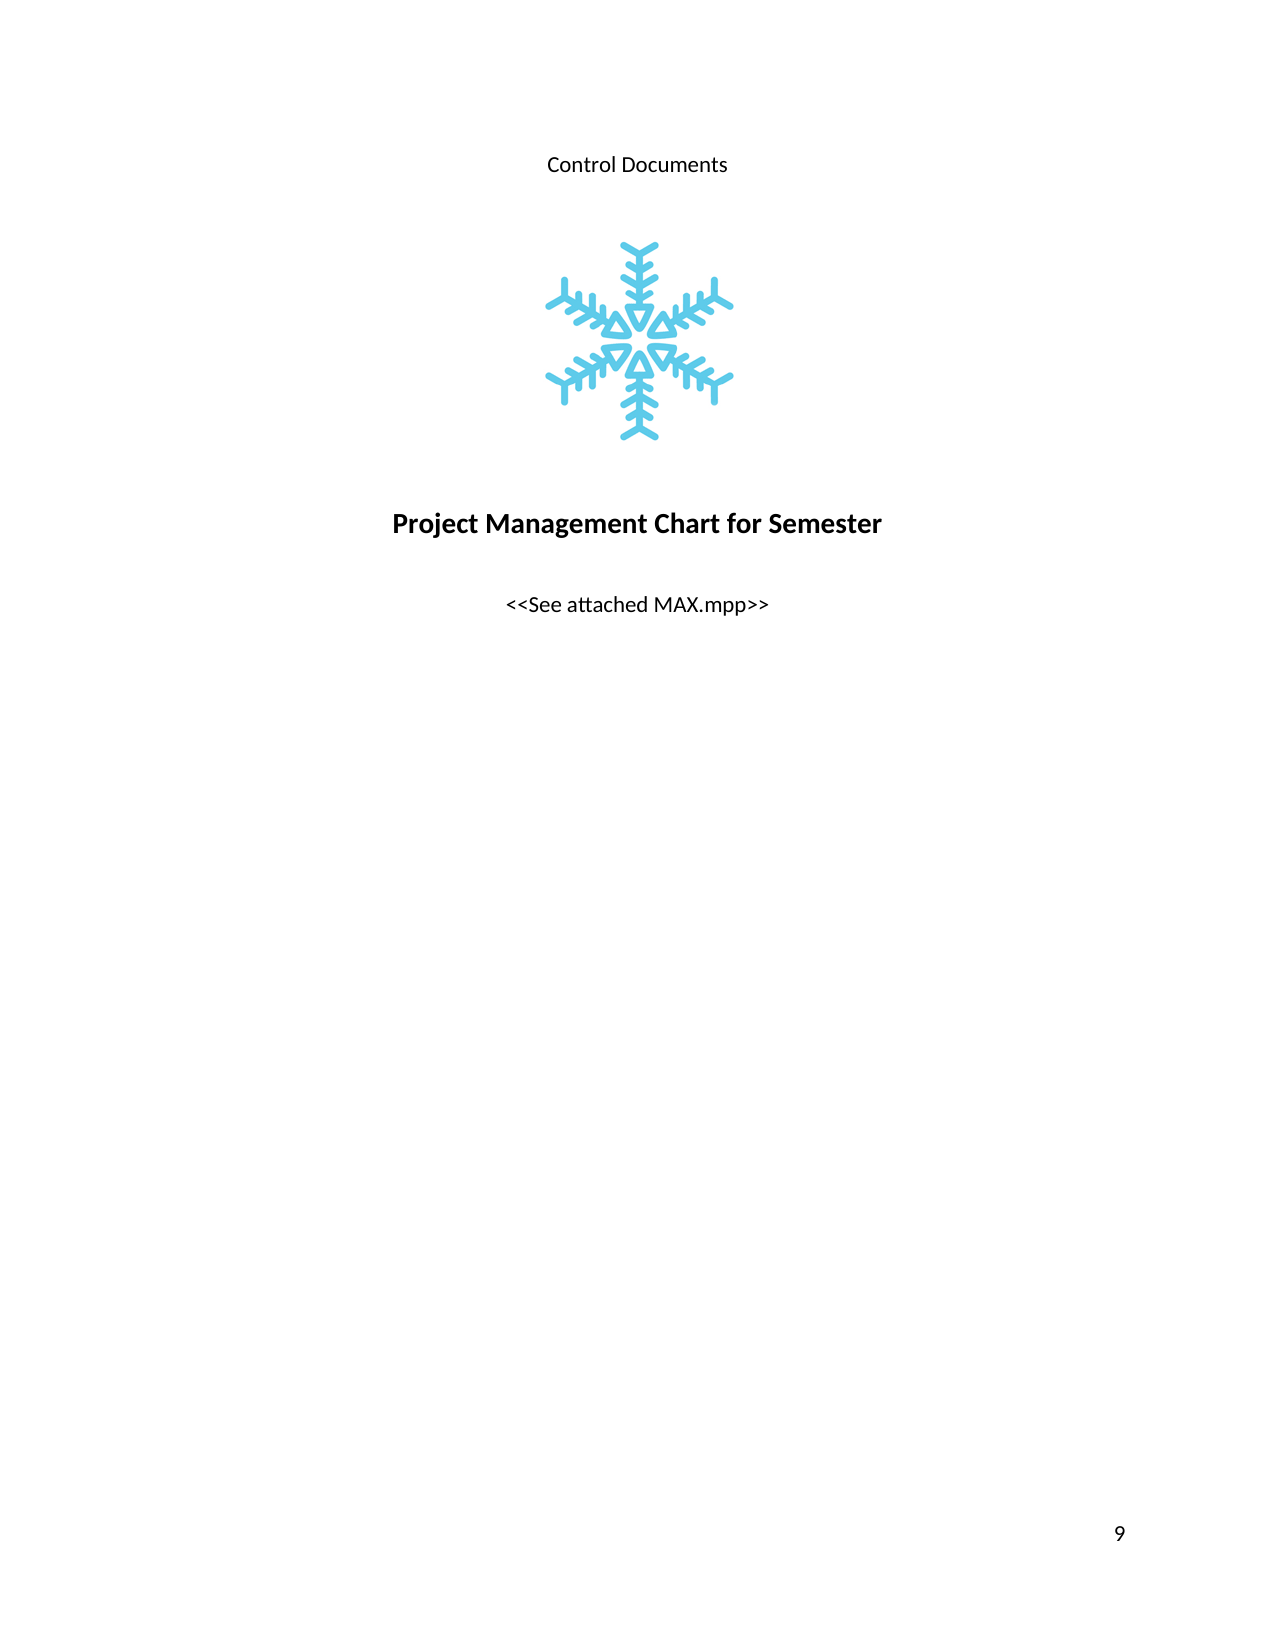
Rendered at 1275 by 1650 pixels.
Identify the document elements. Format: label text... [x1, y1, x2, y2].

picture [369, 206, 907, 474]
text <<See attached MAX.mpp>> [150, 581, 1125, 621]
text Project Management Chart for Semester [150, 502, 1125, 542]
